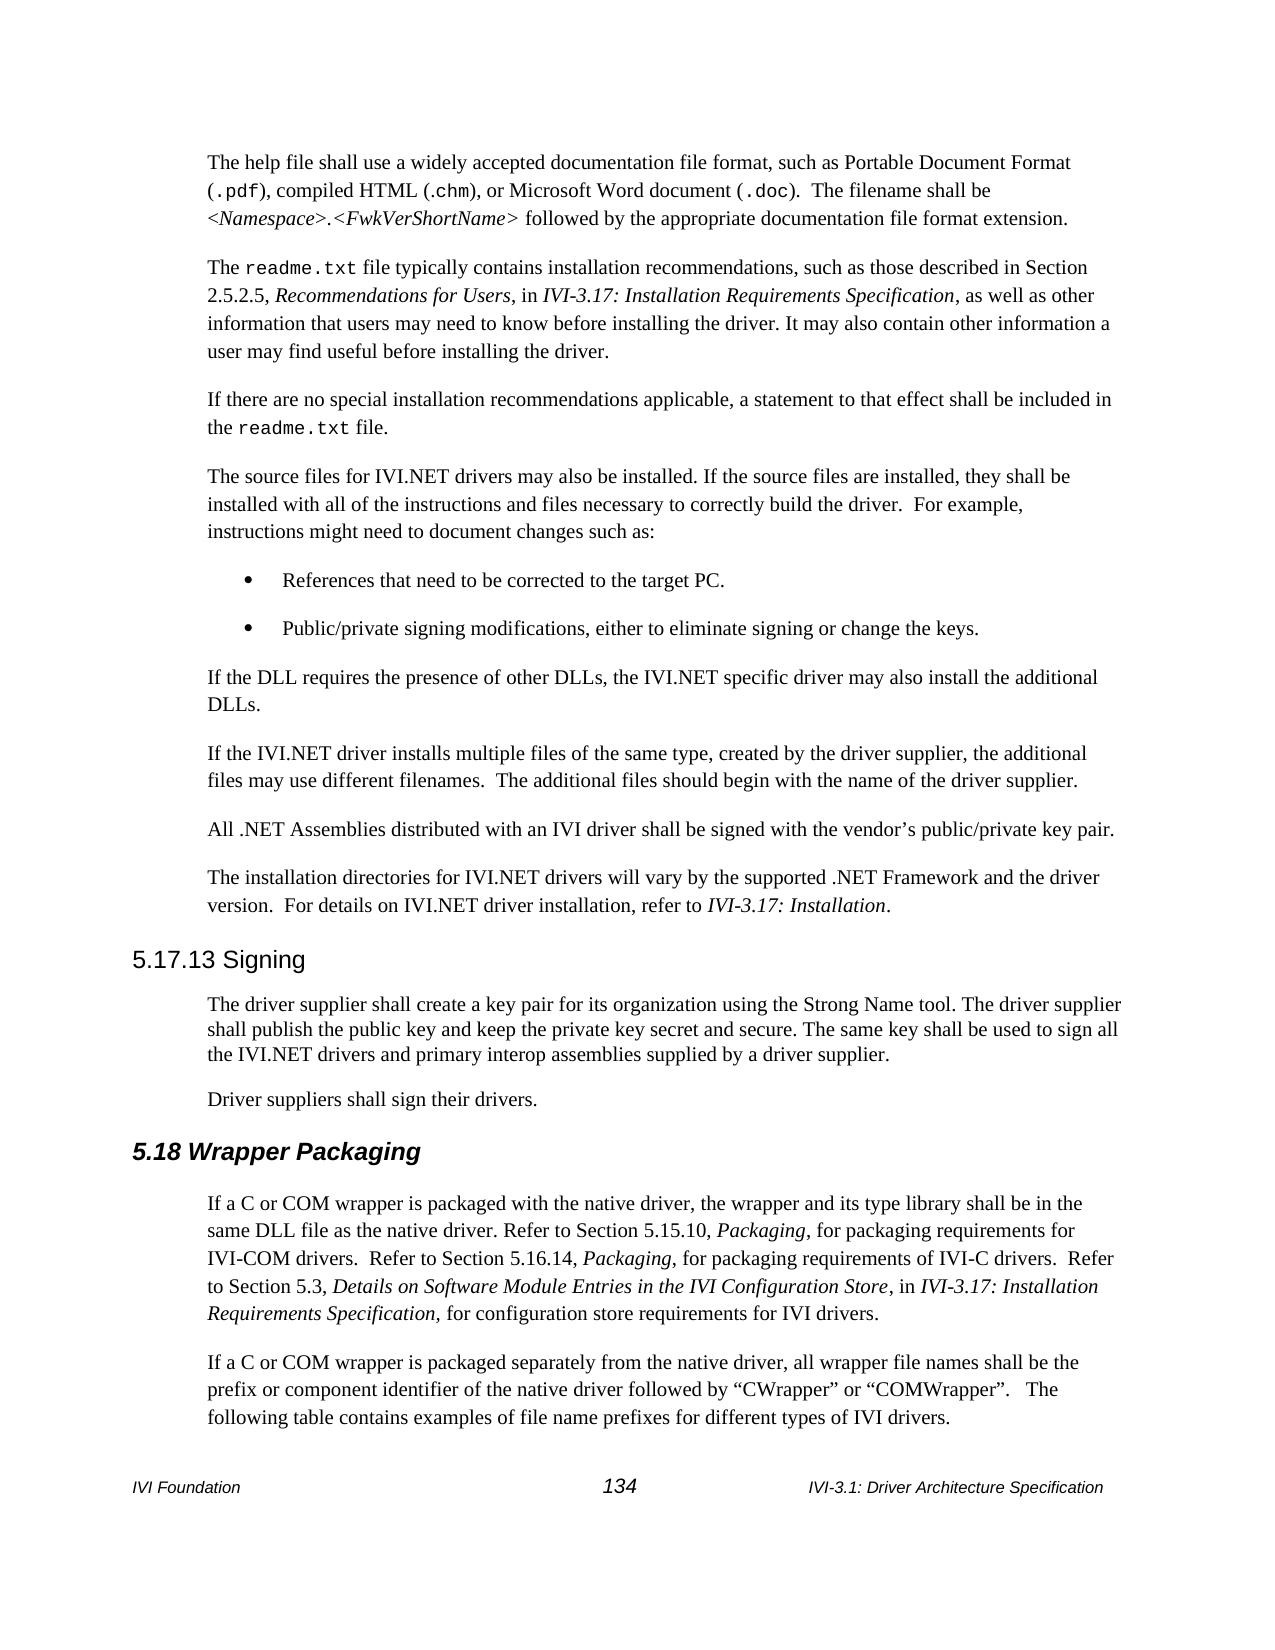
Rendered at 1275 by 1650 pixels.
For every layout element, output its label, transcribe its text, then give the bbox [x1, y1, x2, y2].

text The source files for IVI.NET drivers may also be installed. If the source files are installed, they shall be installed with all of the instructions and files necessary to correctly build the driver. For example, instructions might need to document changes such as: [207, 464, 1125, 543]
text If the IVI.NET driver installs multiple files of the same type, created by the driver supplier, the additional files may use different filenames. The additional files should begin with the name of the driver supplier. [207, 741, 1125, 792]
text If the DLL requires the presence of other DLLs, the IVI.NET specific driver may also install the additional DLLs. [207, 665, 1125, 716]
list References that need to be corrected to the target PC. [244, 568, 1125, 592]
text The installation directories for IVI.NET drivers will vary by the supported .NET Framework and the driver version. For details on IVI.NET driver installation, refer to IVI-3.17: Installation. [207, 865, 1125, 917]
subtitle Signing [132, 946, 1125, 974]
subtitle Wrapper Packaging [132, 1137, 1125, 1166]
text The readme.txt file typically contains installation recommendations, such as those described in Section 2.5.2.5, Recommendations for Users, in IVI-3.17: Installation Requirements Specification, as well as other information that users may need to know before installing the driver. It may also contain other information a user may find useful before installing the driver. [207, 255, 1125, 363]
text If there are no special installation recommendations applicable, a statement to that effect shall be included in the readme.txt file. [207, 387, 1125, 440]
text All .NET Assemblies distributed with an IVI driver shall be signed with the vendor’s public/private key pair. [207, 817, 1125, 841]
text If a C or COM wrapper is packaged separately from the native driver, all wrapper file names shall be the prefix or component identifier of the native driver followed by “CWrapper” or “COMWrapper”. The following table contains examples of file name prefixes for different types of IVI drivers. [207, 1349, 1125, 1429]
list Public/private signing modifications, either to eliminate signing or change the keys. [244, 616, 1125, 640]
text The help file shall use a widely accepted documentation file format, such as Portable Document Format (.pdf), compiled HTML (.chm), or Microsoft Word document (.doc). The filename shall be <Namespace>.<FwkVerShortName> followed by the appropriate documentation file format extension. [207, 150, 1125, 230]
text The driver supplier shall create a key pair for its organization using the Strong Name tool. The driver supplier shall publish the public key and keep the private key secret and secure. The same key shall be used to sign all the IVI.NET drivers and primary interop assemblies supplied by a driver supplier. [207, 991, 1125, 1066]
text Driver suppliers shall sign their drivers. [207, 1087, 1125, 1112]
